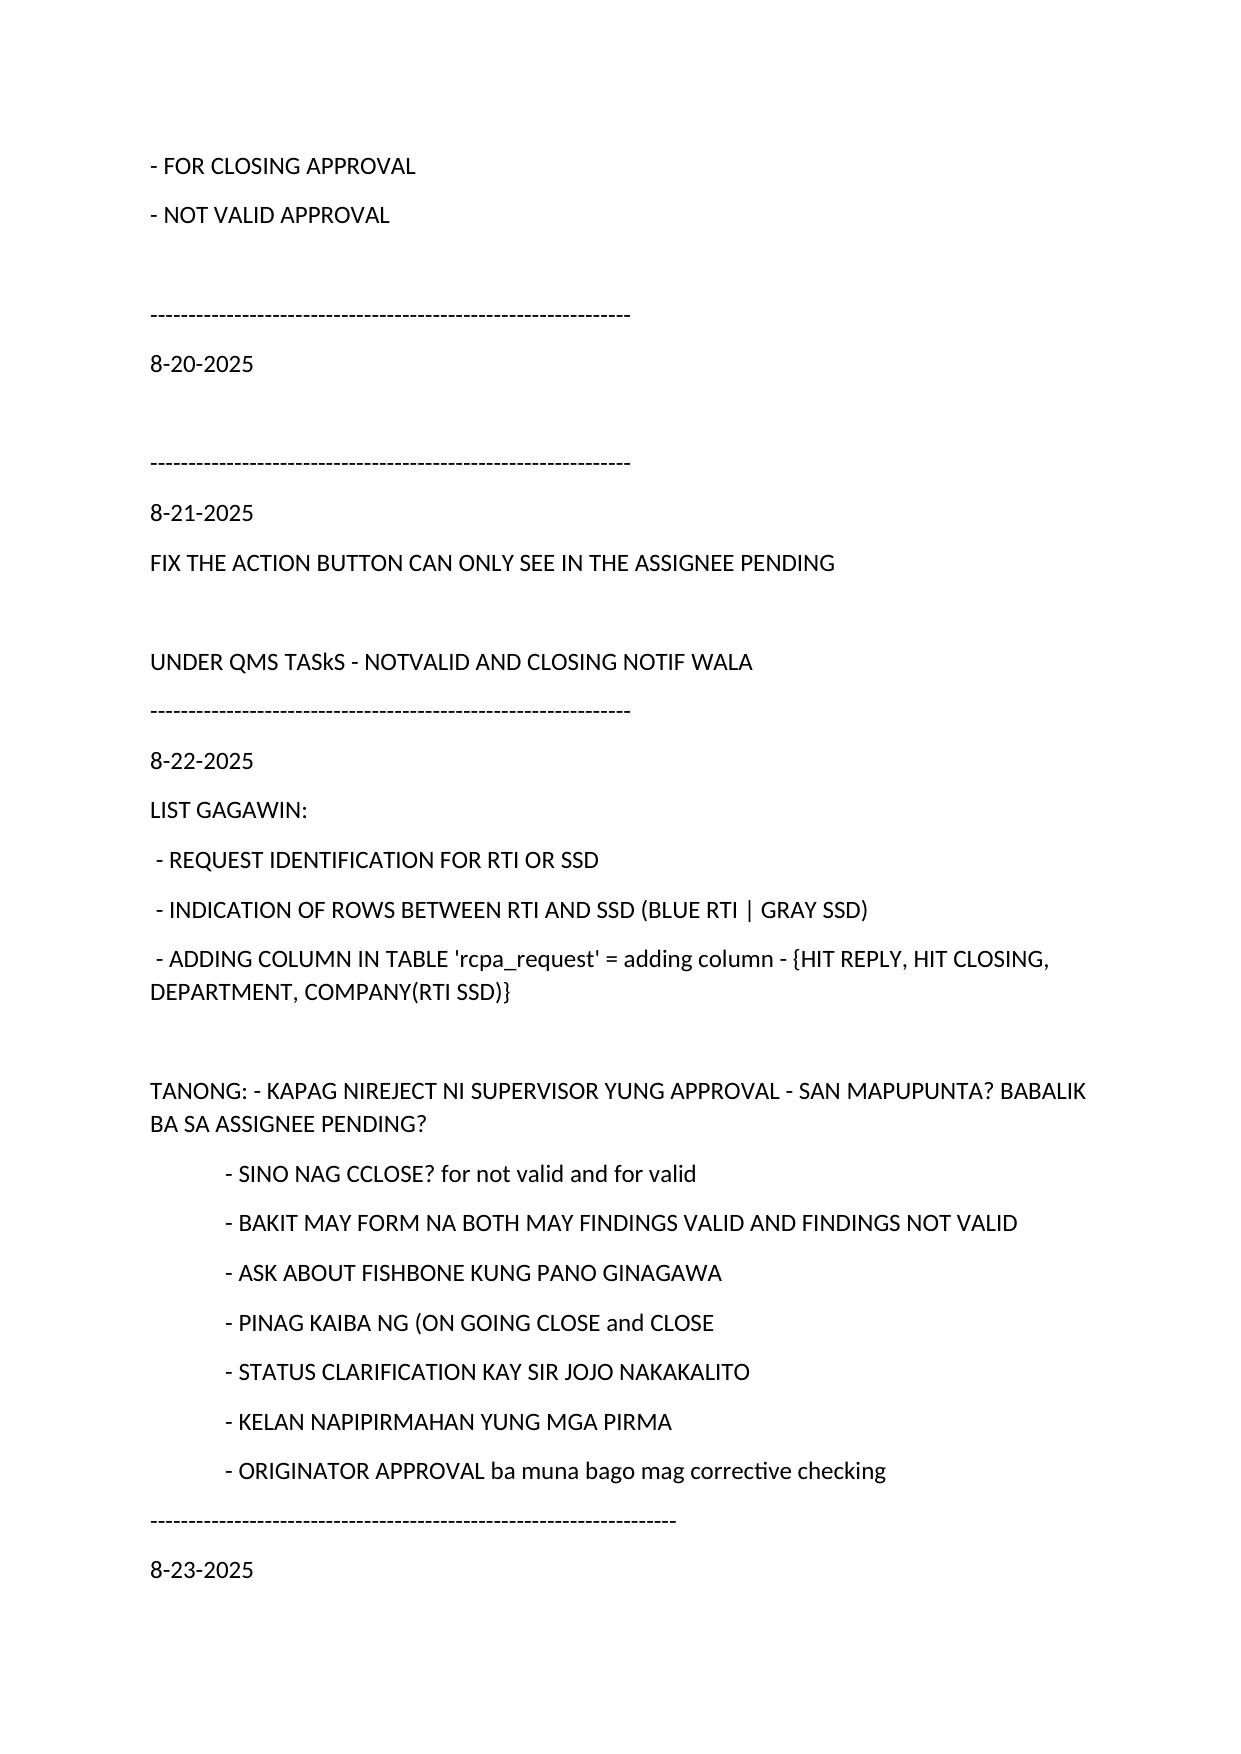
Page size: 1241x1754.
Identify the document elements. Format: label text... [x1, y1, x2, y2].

text 8-22-2025 [150, 745, 1090, 776]
text - NOT VALID APPROVAL [150, 199, 1090, 230]
text - INDICATION OF ROWS BETWEEN RTI AND SSD (BLUE RTI | GRAY SSD) [150, 894, 1090, 924]
text --------------------------------------------------------------------- [150, 1505, 1090, 1536]
text TANONG: - KAPAG NIREJECT NI SUPERVISOR YUNG APPROVAL - SAN MAPUPUNTA? BABALIK BA SA ASSIGNEE PENDING? [150, 1075, 1090, 1139]
text - KELAN NAPIPIRMAHAN YUNG MGA PIRMA [150, 1406, 1090, 1436]
text - FOR CLOSING APPROVAL [150, 150, 1090, 181]
text - REQUEST IDENTIFICATION FOR RTI OR SSD [150, 844, 1090, 875]
text 8-20-2025 [150, 348, 1090, 379]
text - SINO NAG CCLOSE? for not valid and for valid [150, 1158, 1090, 1188]
text 8-21-2025 [150, 497, 1090, 528]
text --------------------------------------------------------------- [150, 447, 1090, 478]
text - ORIGINATOR APPROVAL ba muna bago mag corrective checking [150, 1455, 1090, 1486]
text --------------------------------------------------------------- [150, 695, 1090, 726]
text - STATUS CLARIFICATION KAY SIR JOJO NAKAKALITO [150, 1356, 1090, 1387]
text LIST GAGAWIN: [150, 794, 1090, 825]
text FIX THE ACTION BUTTON CAN ONLY SEE IN THE ASSIGNEE PENDING [150, 547, 1090, 577]
text 8-23-2025 [150, 1554, 1090, 1585]
text UNDER QMS TASkS - NOTVALID AND CLOSING NOTIF WALA [150, 646, 1090, 676]
text - BAKIT MAY FORM NA BOTH MAY FINDINGS VALID AND FINDINGS NOT VALID [150, 1207, 1090, 1238]
text - ASK ABOUT FISHBONE KUNG PANO GINAGAWA [150, 1257, 1090, 1288]
text - PINAG KAIBA NG (ON GOING CLOSE and CLOSE [150, 1307, 1090, 1337]
text --------------------------------------------------------------- [150, 299, 1090, 329]
text - ADDING COLUMN IN TABLE 'rcpa_request' = adding column - {HIT REPLY, HIT CLOSING, DEPARTMENT, COMPANY(RTI SSD)} [150, 943, 1090, 1007]
